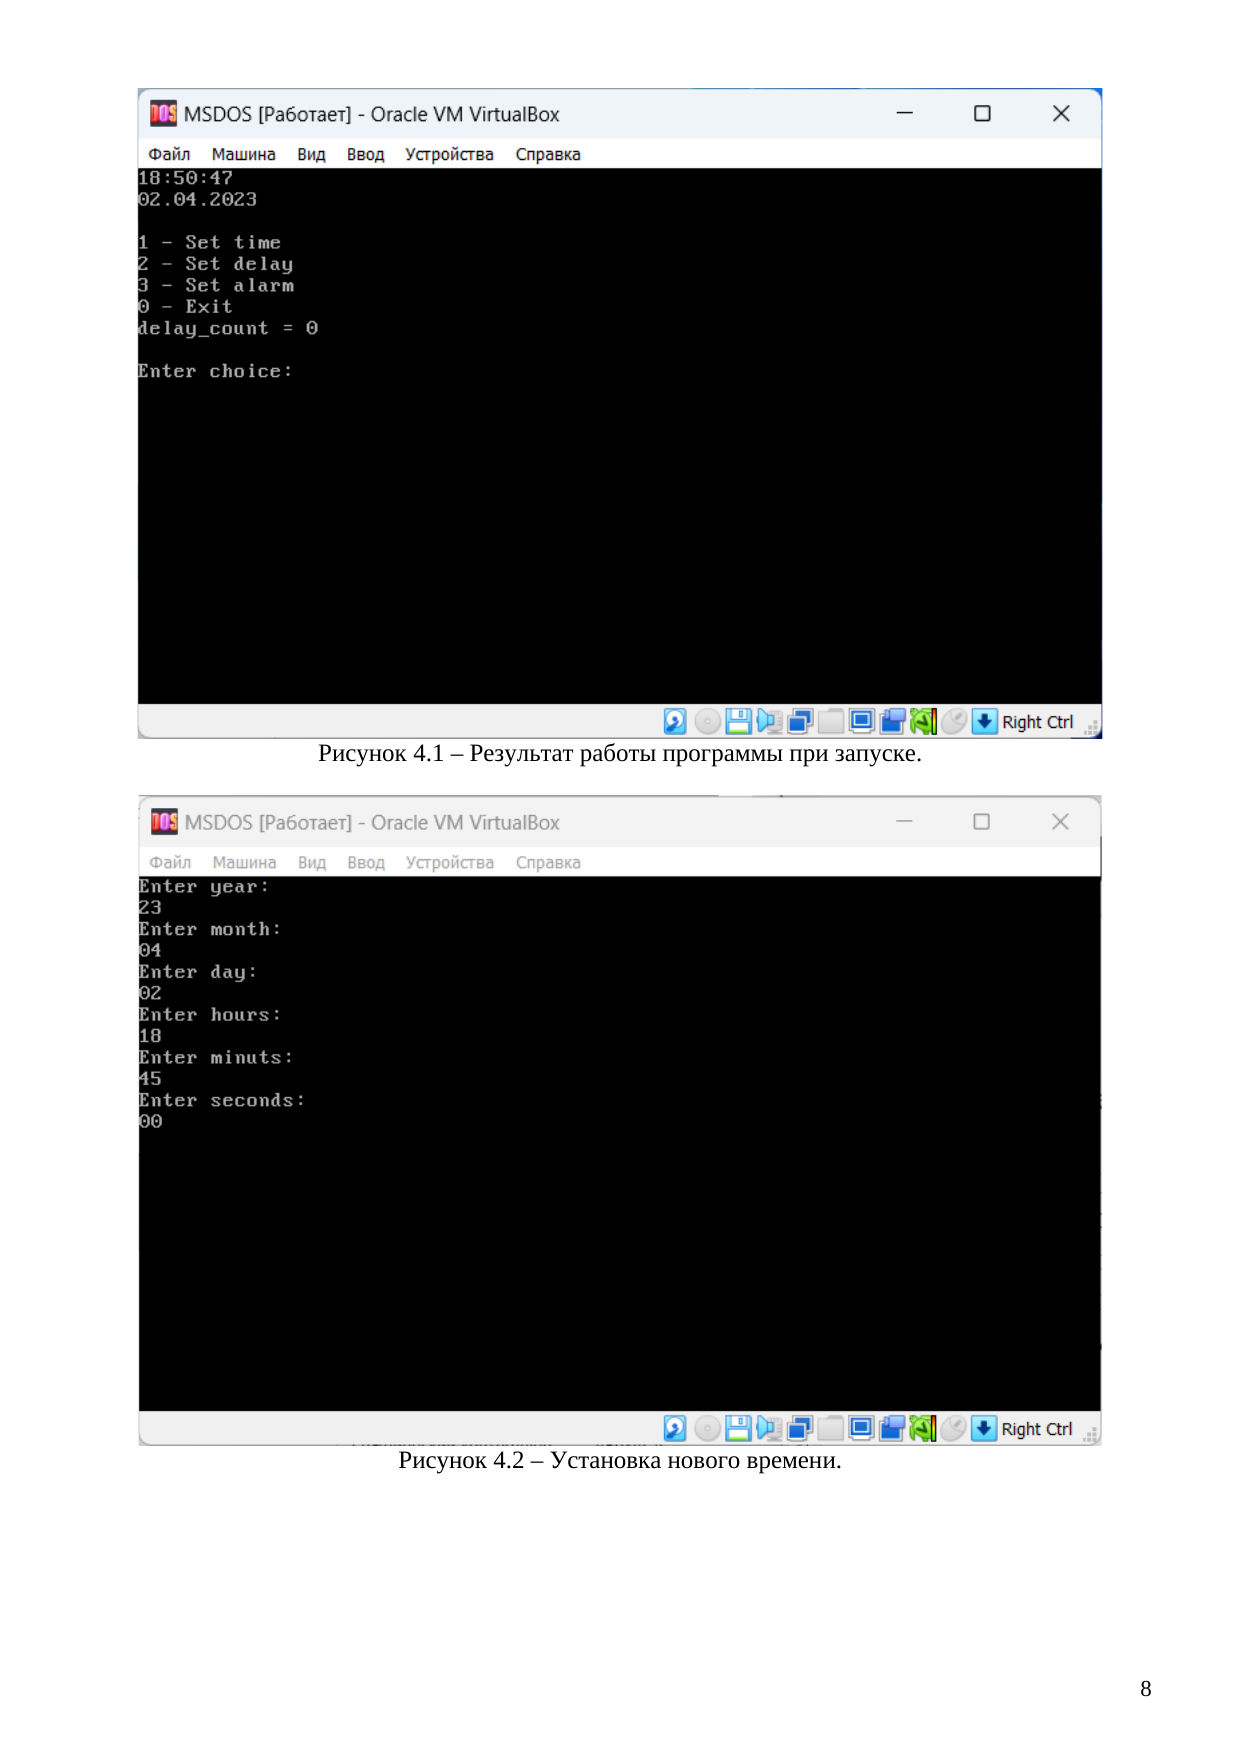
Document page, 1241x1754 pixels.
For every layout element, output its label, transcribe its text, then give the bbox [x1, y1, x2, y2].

picture [138, 795, 1102, 1446]
picture [137, 88, 1103, 739]
title Рисунок 4.1 – Результат работы программы при запуске. [89, 738, 1152, 767]
title Рисунок 4.2 – Установка нового времени. [89, 1445, 1152, 1474]
